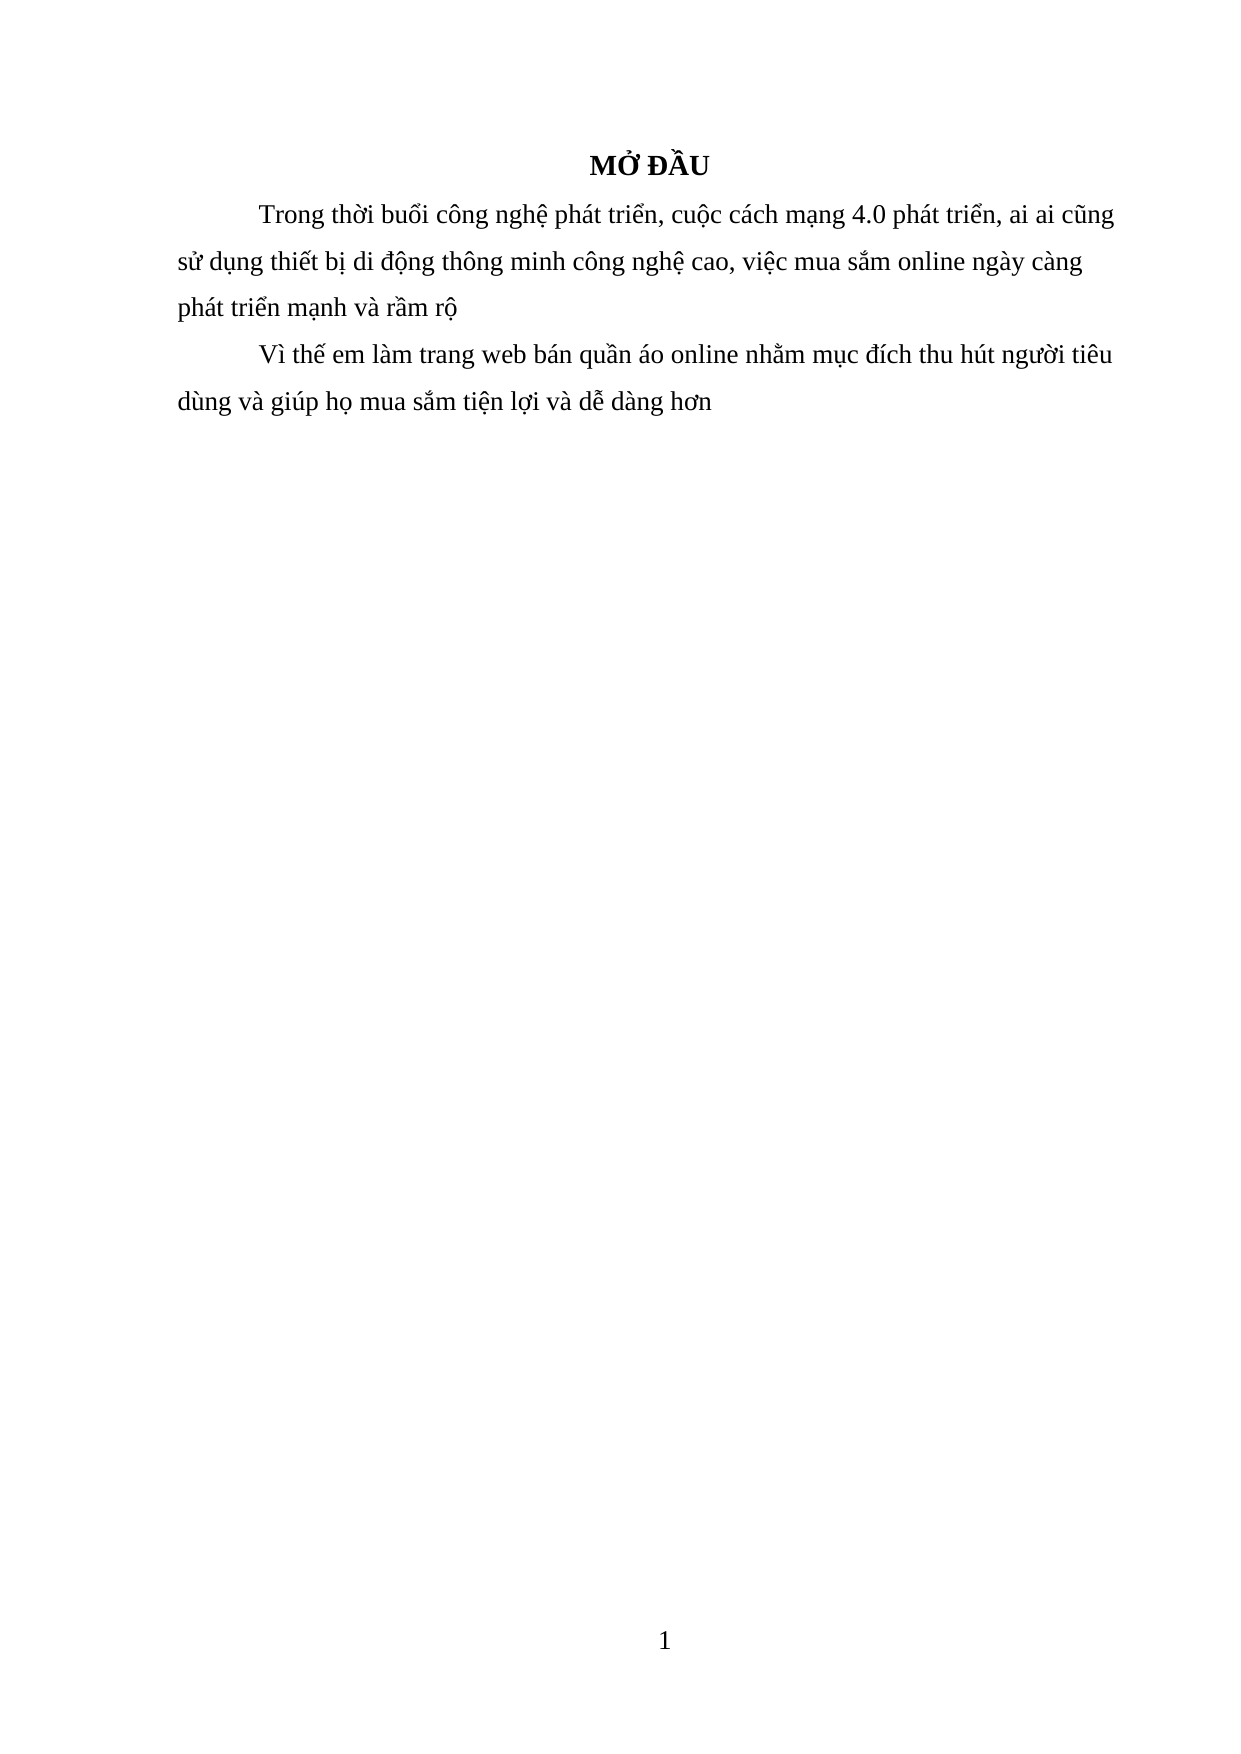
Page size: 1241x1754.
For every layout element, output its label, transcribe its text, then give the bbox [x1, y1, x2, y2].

text Vì thế em làm trang web bán quần áo online nhằm mục đích thu hút người tiêu dùng và giúp họ mua sắm tiện lợi và dễ dàng hơn [177, 338, 1122, 416]
text MỞ ĐẦU [177, 148, 1122, 181]
text Trong thời buổi công nghệ phát triển, cuộc cách mạng 4.0 phát triển, ai ai cũng sử dụng thiết bị di động thông minh công nghệ cao, việc mua sắm online ngày càng phát triển mạnh và rầm rộ [177, 198, 1122, 322]
